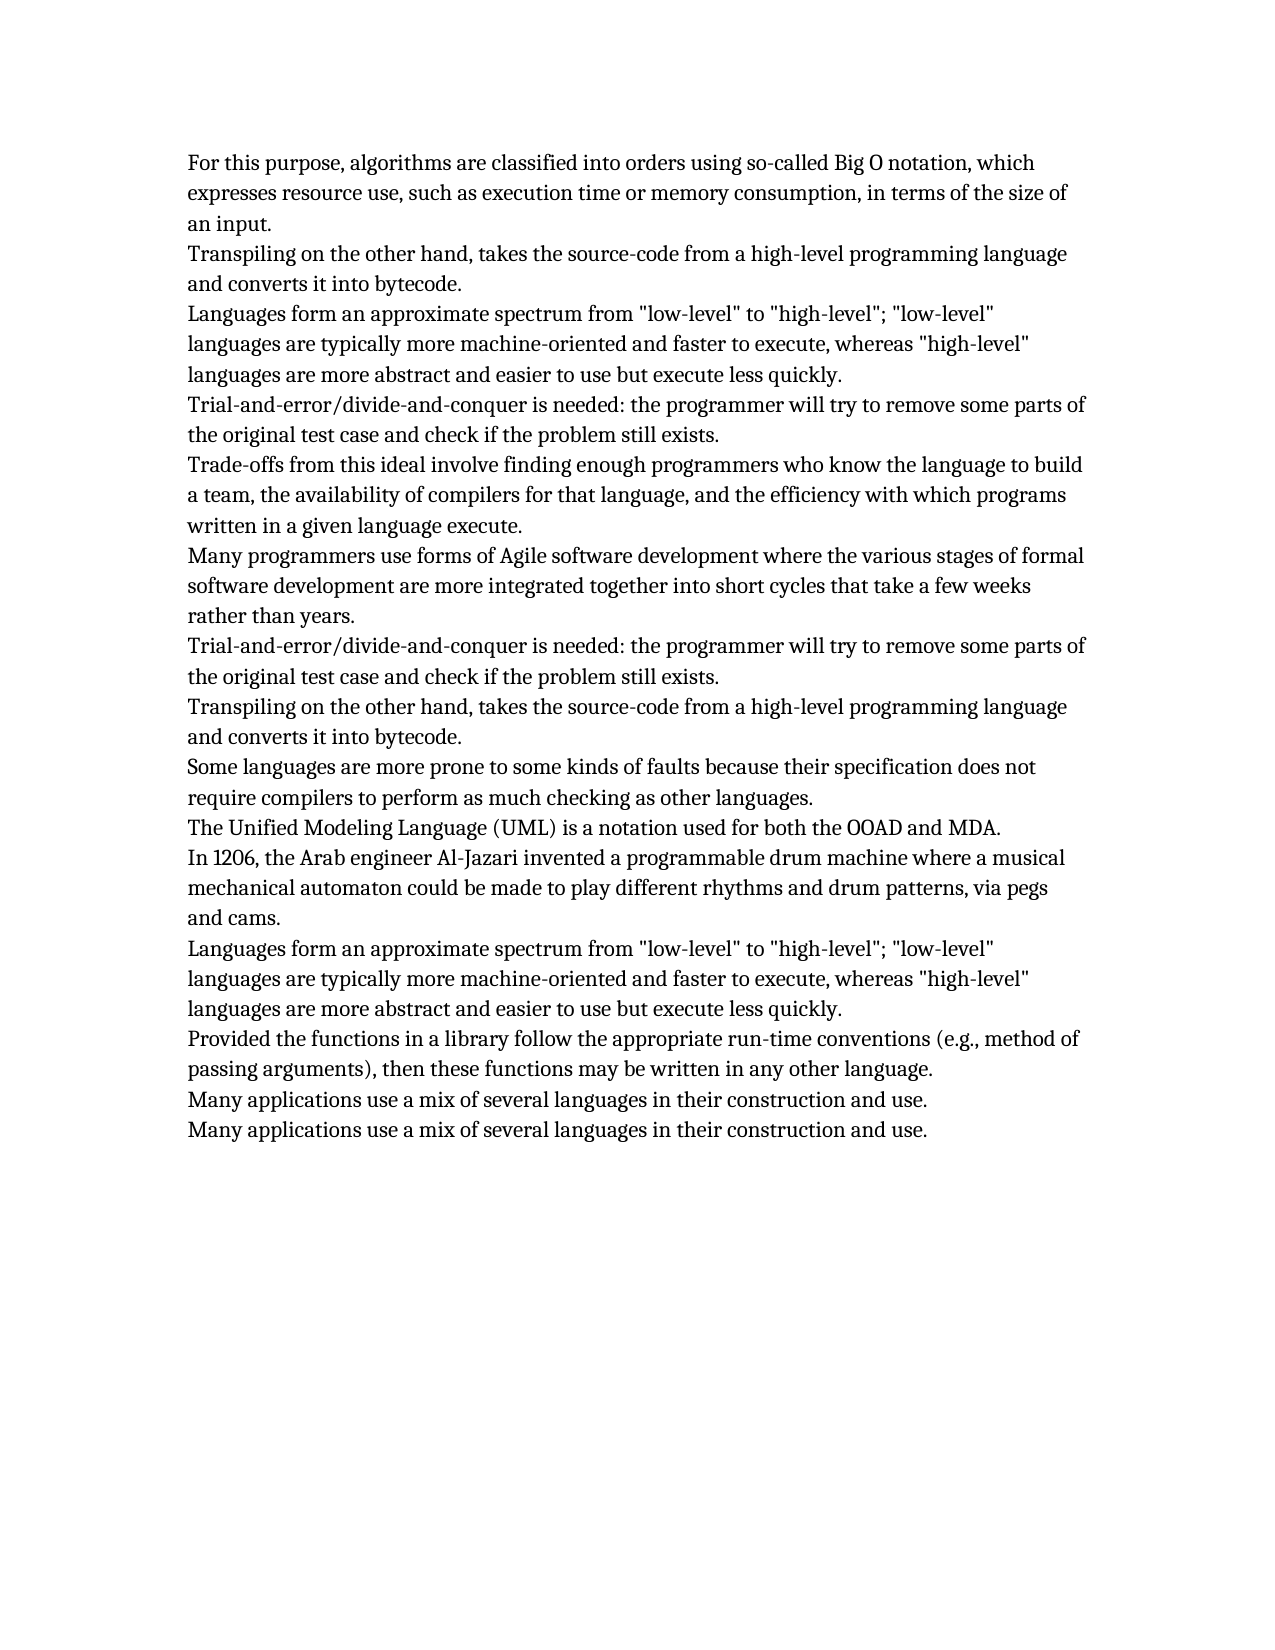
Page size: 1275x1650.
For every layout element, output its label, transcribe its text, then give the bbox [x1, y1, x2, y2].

text For this purpose, algorithms are classified into orders using so-called Big O notation, which expresses resource use, such as execution time or memory consumption, in terms of the size of an input. Transpiling on the other hand, takes the source-code from a high-level programming language and converts it into bytecode. Languages form an approximate spectrum from "low-level" to "high-level"; "low-level" languages are typically more machine-oriented and faster to execute, whereas "high-level" languages are more abstract and easier to use but execute less quickly. Trial-and-error/divide-and-conquer is needed: the programmer will try to remove some parts of the original test case and check if the problem still exists. Trade-offs from this ideal involve finding enough programmers who know the language to build a team, the availability of compilers for that language, and the efficiency with which programs written in a given language execute. Many programmers use forms of Agile software development where the various stages of formal software development are more integrated together into short cycles that take a few weeks rather than years. Trial-and-error/divide-and-conquer is needed: the programmer will try to remove some parts of the original test case and check if the problem still exists. Transpiling on the other hand, takes the source-code from a high-level programming language and converts it into bytecode. Some languages are more prone to some kinds of faults because their specification does not require compilers to perform as much checking as other languages. The Unified Modeling Language (UML) is a notation used for both the OOAD and MDA. In 1206, the Arab engineer Al-Jazari invented a programmable drum machine where a musical mechanical automaton could be made to play different rhythms and drum patterns, via pegs and cams. Languages form an approximate spectrum from "low-level" to "high-level"; "low-level" languages are typically more machine-oriented and faster to execute, whereas "high-level" languages are more abstract and easier to use but execute less quickly. Provided the functions in a library follow the appropriate run-time conventions (e.g., method of passing arguments), then these functions may be written in any other language. Many applications use a mix of several languages in their construction and use. Many applications use a mix of several languages in their construction and use. [187, 150, 1087, 1143]
